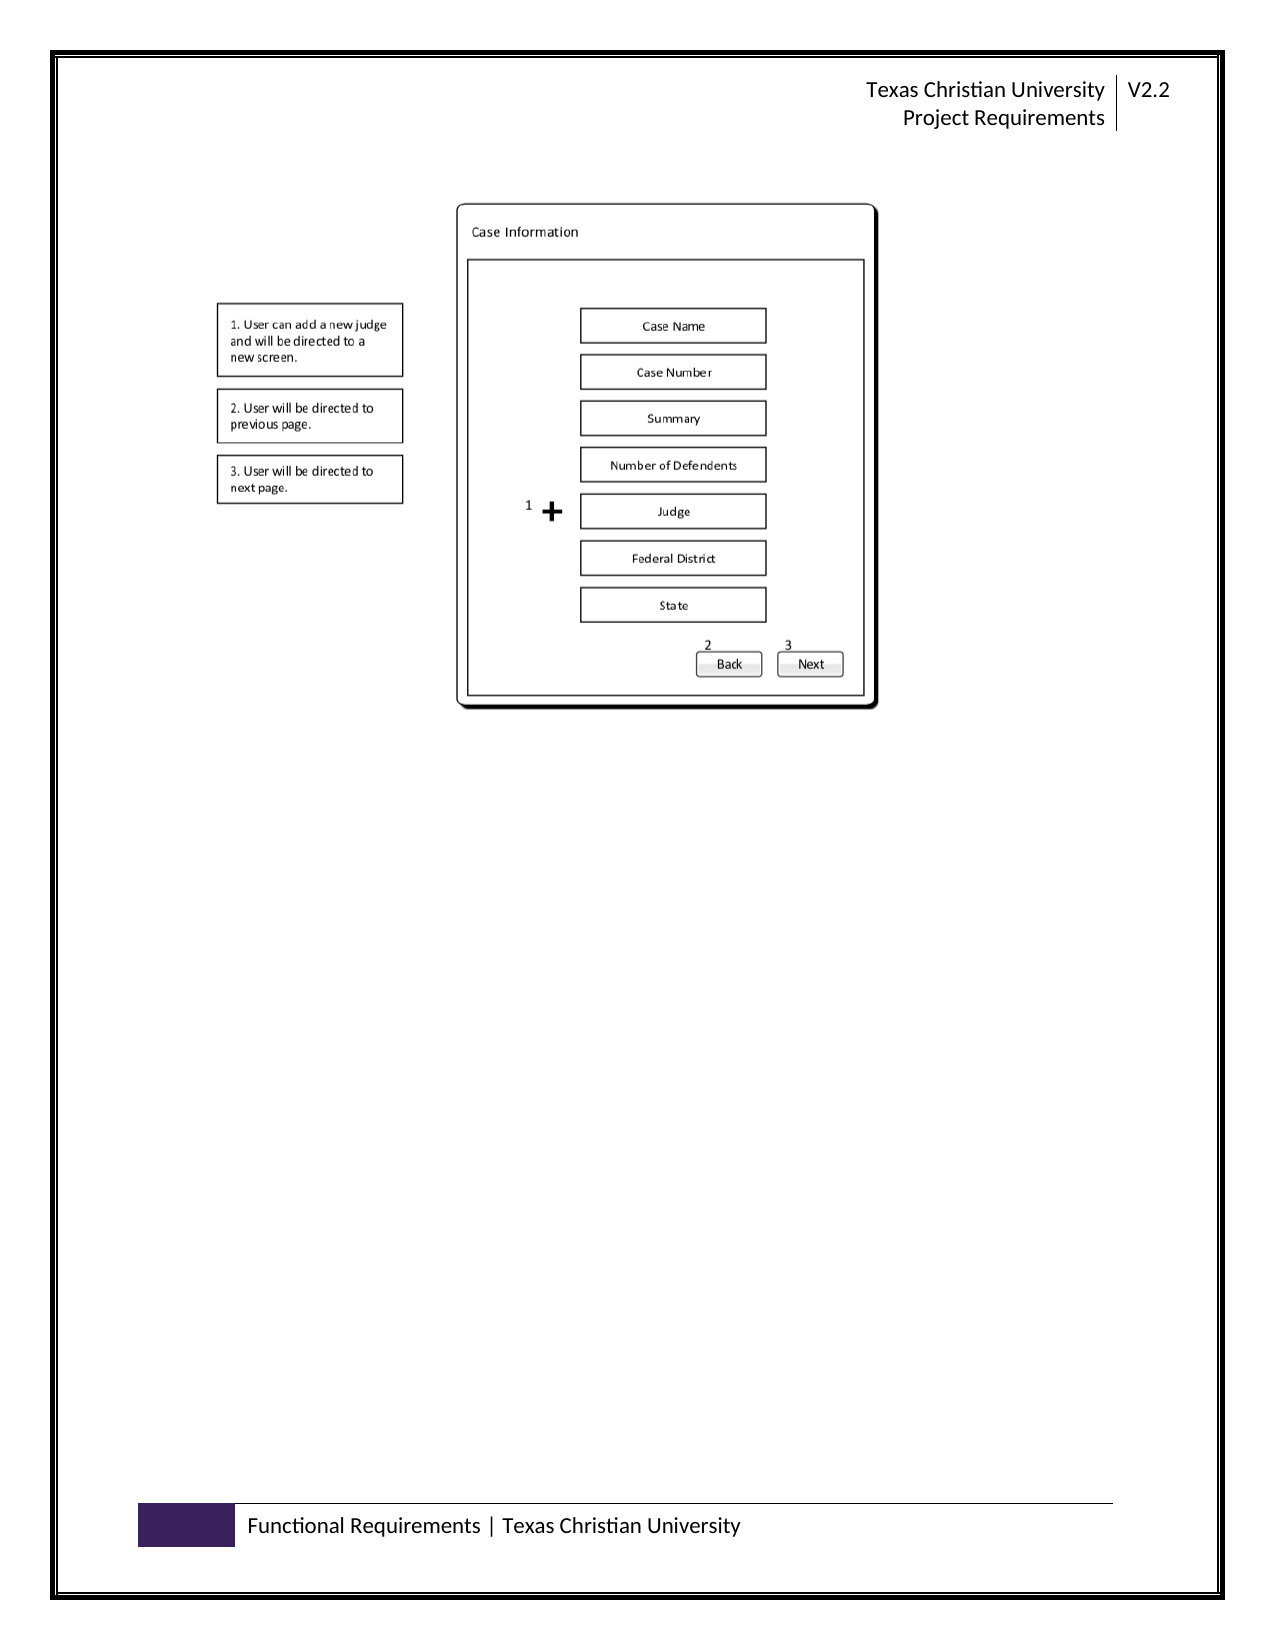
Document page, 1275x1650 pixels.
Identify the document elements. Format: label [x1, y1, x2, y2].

picture [187, 159, 926, 750]
